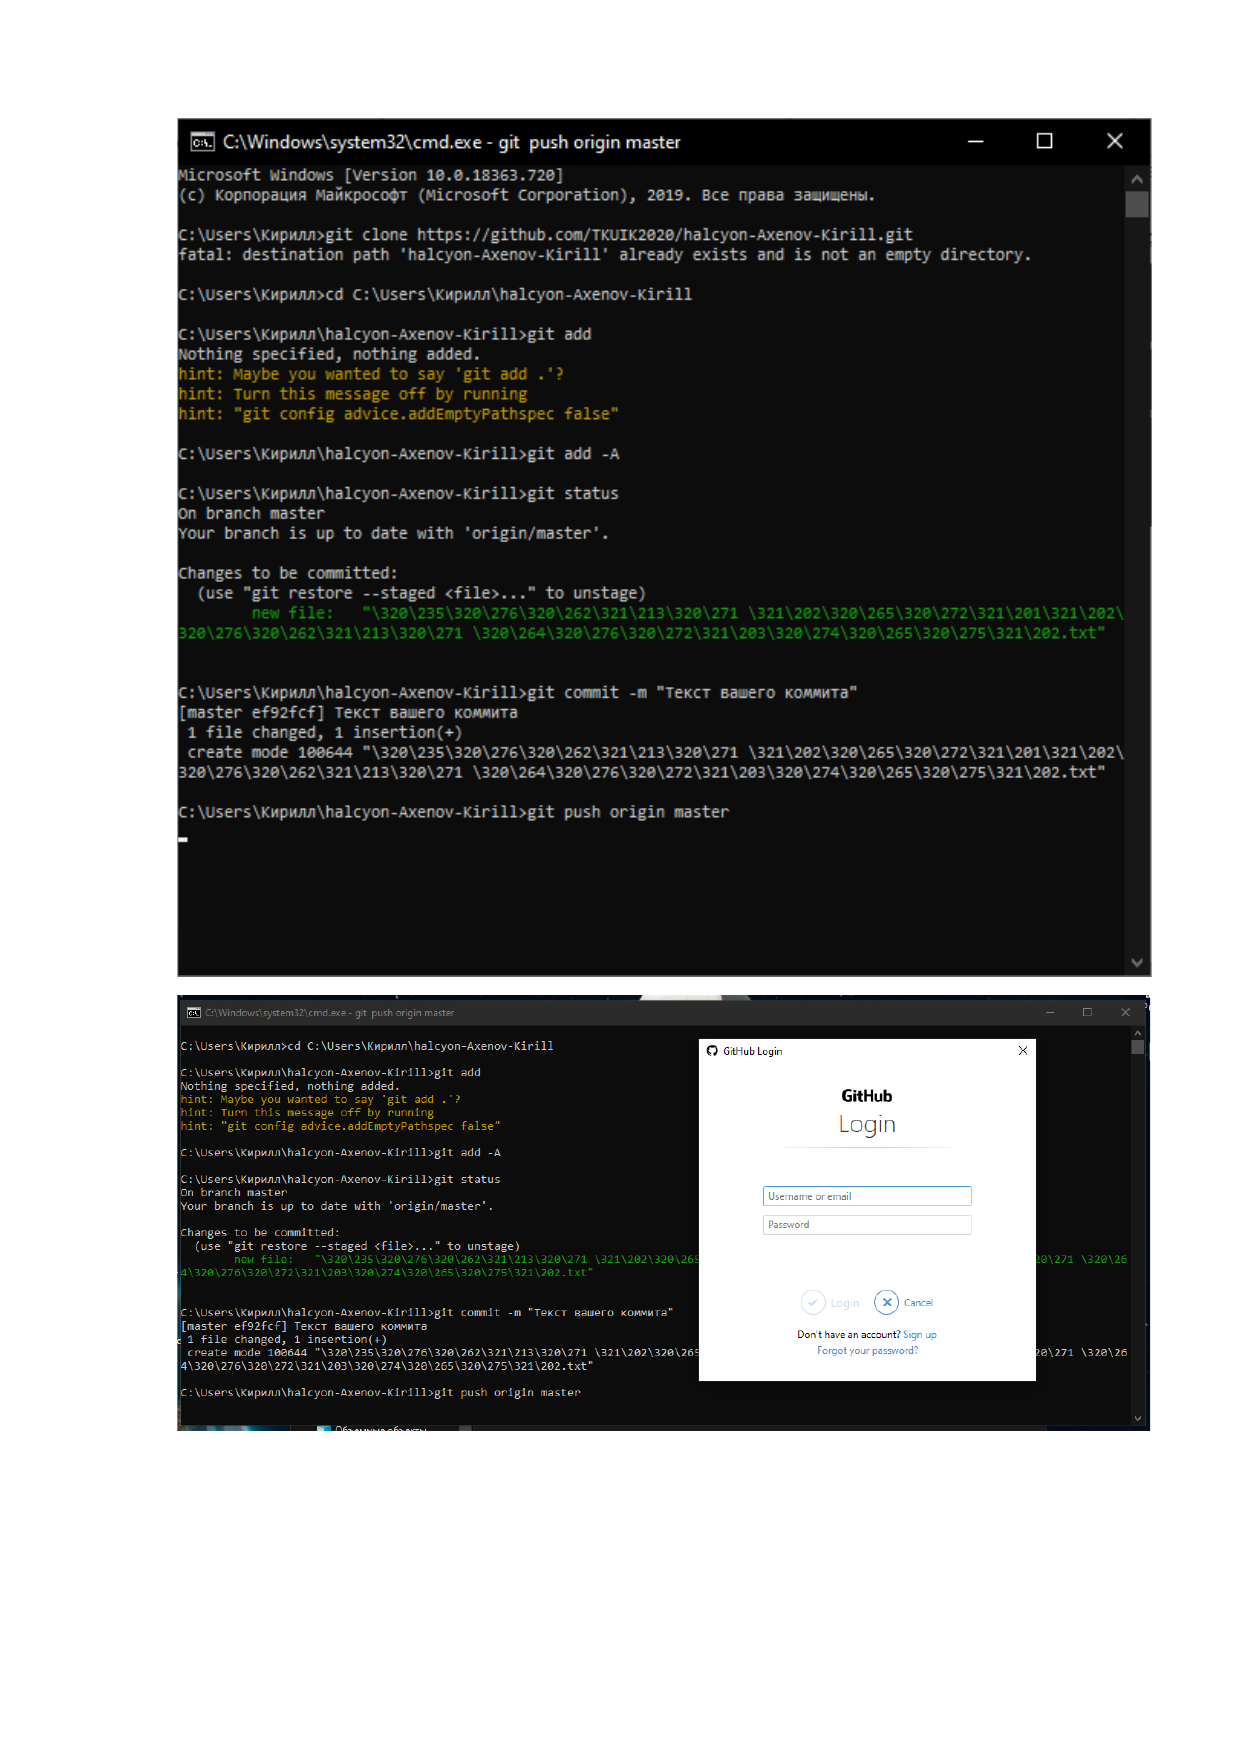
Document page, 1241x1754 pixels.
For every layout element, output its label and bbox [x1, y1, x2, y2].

picture [177, 118, 1152, 977]
picture [177, 995, 1151, 1431]
